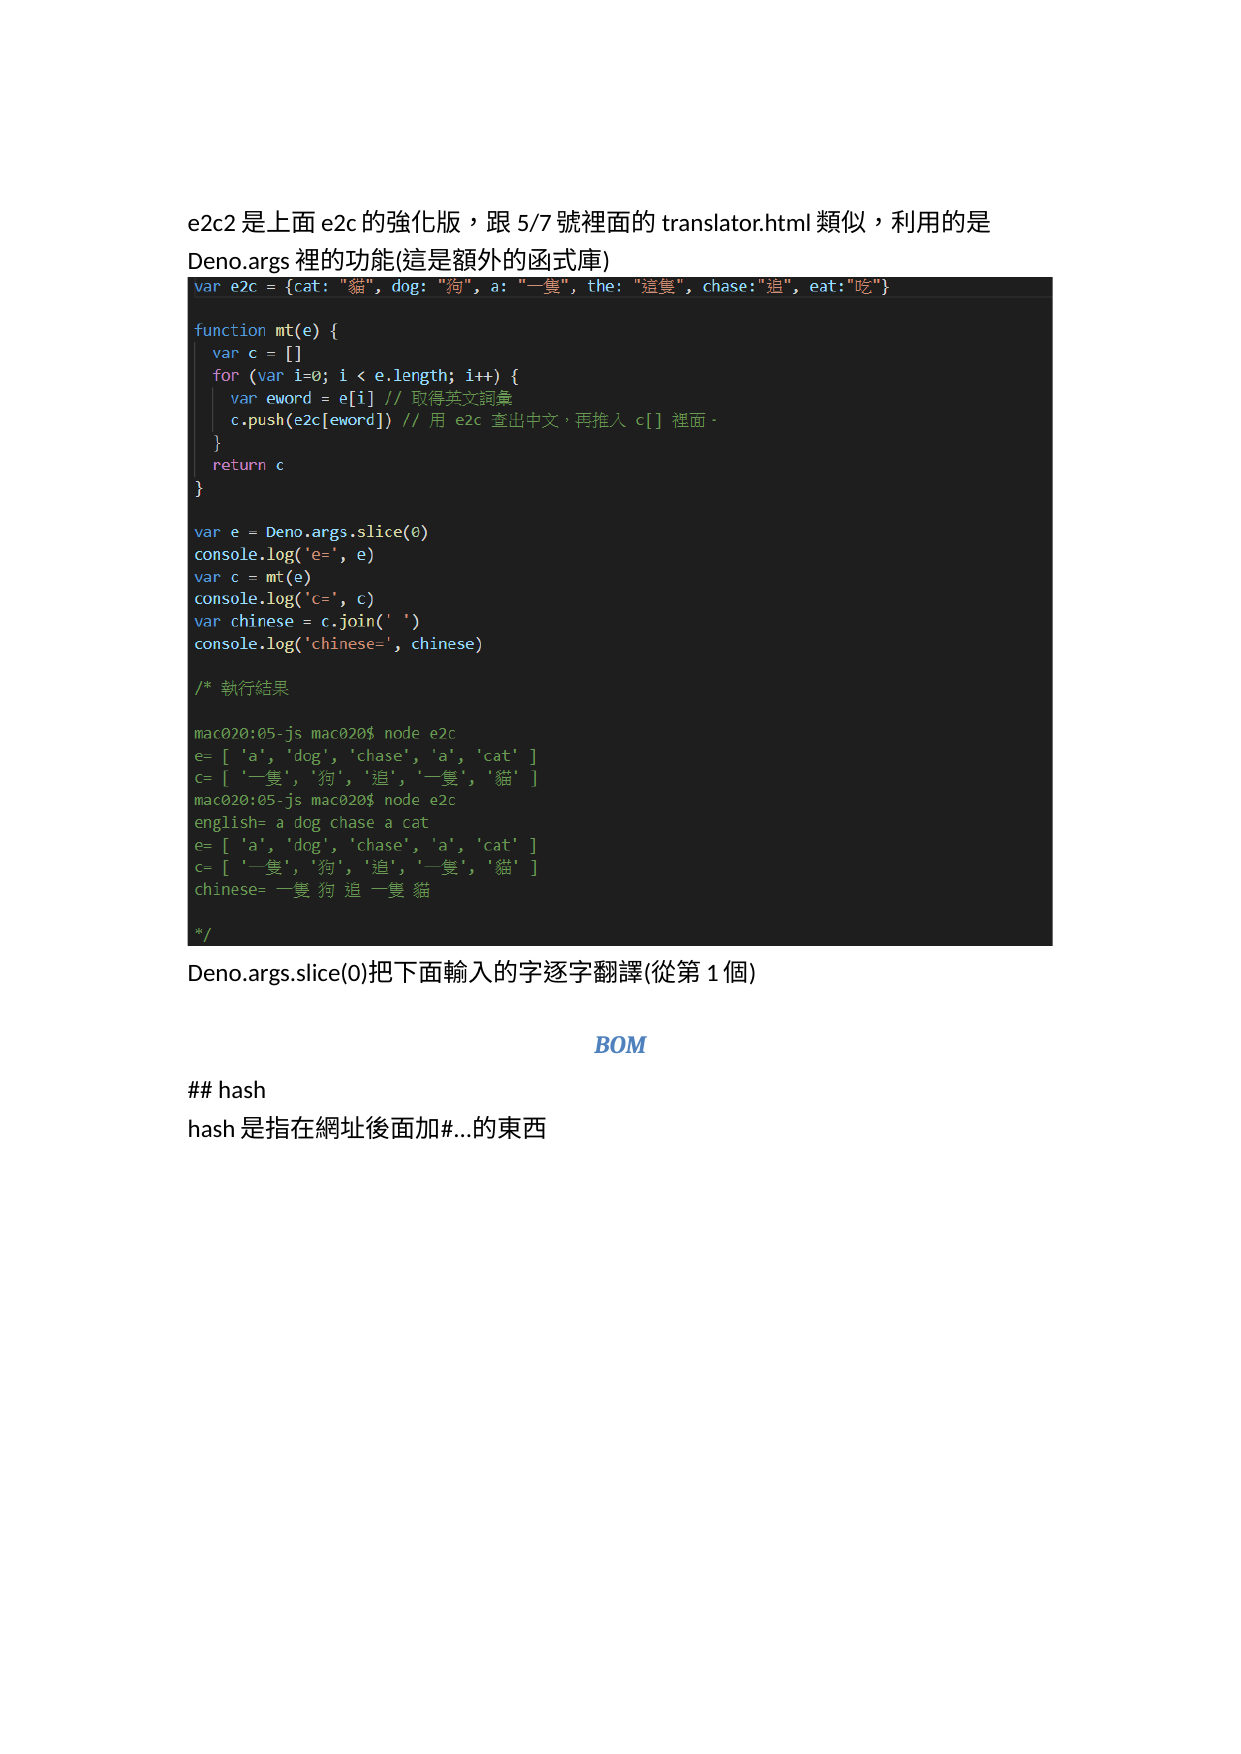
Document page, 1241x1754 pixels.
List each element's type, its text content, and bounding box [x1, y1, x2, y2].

subtitle BOM [187, 1027, 1053, 1064]
text ## hash [187, 1071, 1053, 1108]
picture [187, 277, 1053, 946]
text e2c2是上面e2c的強化版，跟5/7號裡面的translator.html類似，利用的是Deno.args裡的功能(這是額外的函式庫) [187, 202, 1053, 277]
text hash是指在網址後面加#...的東西 [187, 1108, 1053, 1146]
text Deno.args.slice(0)把下面輸入的字逐字翻譯(從第1個) [187, 952, 1053, 989]
